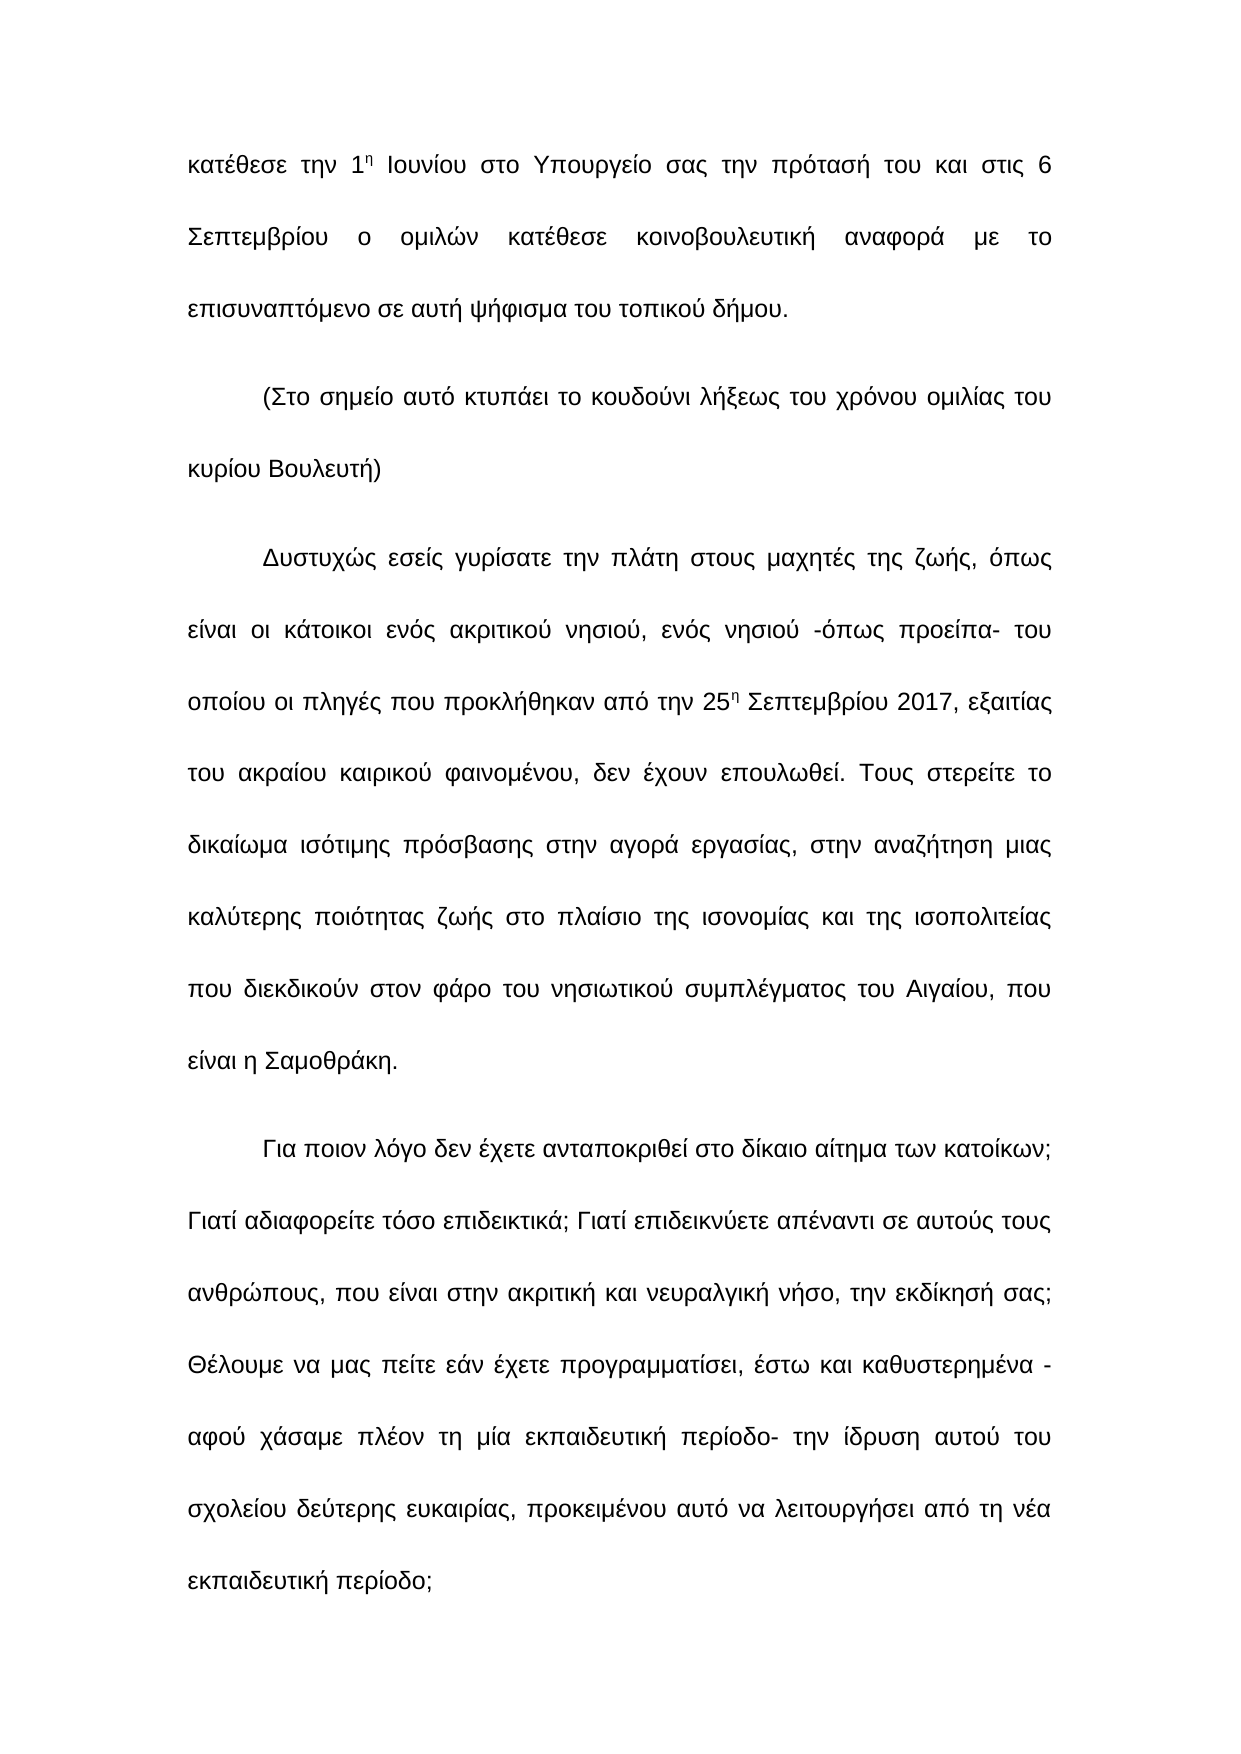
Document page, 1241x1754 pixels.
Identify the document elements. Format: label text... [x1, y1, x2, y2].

text Δυστυχώς εσείς γυρίσατε την πλάτη στους μαχητές της ζωής, όπως είναι οι κάτοικοι ενός ακριτικού νησιού, ενός νησιού -όπως προείπα- του οποίου οι πληγές που προκλήθηκαν από την 25η Σεπτεμβρίου 2017, εξαιτίας του ακραίου καιρικού φαινομένου, δεν έχουν επουλωθεί. Τους στερείτε το δικαίωμα ισότιμης πρόσβασης στην αγορά εργασίας, στην αναζήτηση μιας καλύτερης ποιότητας ζωής στο πλαίσιο της ισονομίας και της ισοπολιτείας που διεκδικούν στον φάρο του νησιωτικού συμπλέγματος του Αιγαίου, που είναι η Σαμοθράκη. [187, 543, 1053, 1074]
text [187, 150, 1053, 322]
text Για ποιον λόγο δεν έχετε ανταποκριθεί στο δίκαιο αίτημα των κατοίκων; Γιατί αδιαφορείτε τόσο επιδεικτικά; Γιατί επιδεικνύετε απέναντι σε αυτούς τους ανθρώπους, που είναι στην ακριτική και νευραλγική νήσο, την εκδίκησή σας; Θέλουμε να μας πείτε εάν έχετε προγραμματίσει, έστω και καθυστερημένα -αφού χάσαμε πλέον τη μία εκπαιδευτική περίοδο- την ίδρυση αυτού του σχολείου δεύτερης ευκαιρίας, προκειμένου αυτό να λειτουργήσει από τη νέα εκπαιδευτική περίοδο; [187, 1134, 1053, 1594]
text (Στο σημείο αυτό κτυπάει το κουδούνι λήξεως του χρόνου ομιλίας του κυρίου Βουλευτή) [187, 382, 1053, 483]
